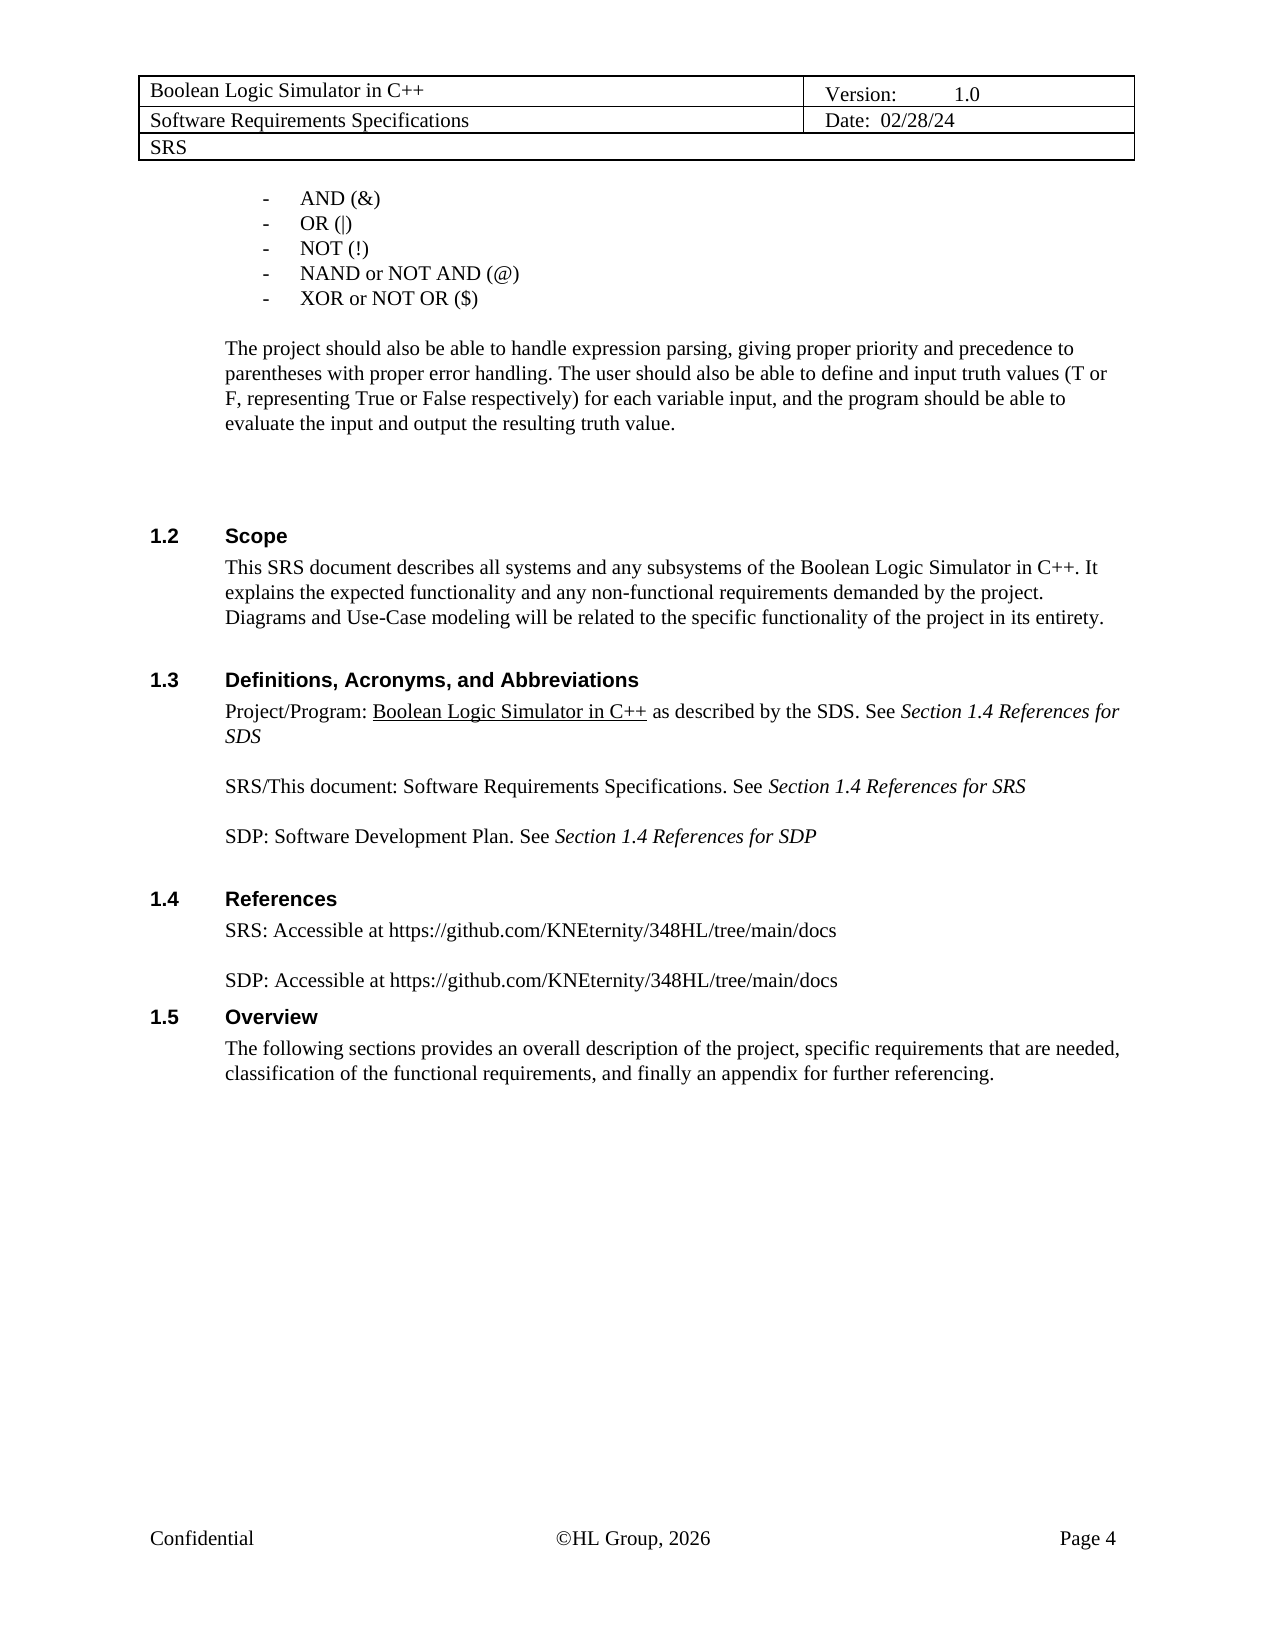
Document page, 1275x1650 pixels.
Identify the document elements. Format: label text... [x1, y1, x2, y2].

text The project should also be able to handle expression parsing, giving proper priority and precedence to parentheses with proper error handling. The user should also be able to define and input truth values (T or F, representing True or False respectively) for each variable input, and the program should be able to evaluate the input and output the resulting truth value. [225, 335, 1125, 435]
text SRS/This document: Software Requirements Specifications. See Section 1.4 References for SRS [225, 773, 1125, 798]
text This SRS document describes all systems and any subsystems of the Boolean Logic Simulator in C++. It explains the expected functionality and any non-functional requirements demanded by the project. Diagrams and Use-Case modeling will be related to the specific functionality of the project in its entirety. [225, 554, 1125, 629]
list NAND or NOT AND (@) [262, 260, 1125, 285]
text The following sections provides an overall description of the project, specific requirements that are needed, classification of the functional requirements, and finally an appendix for further referencing. [225, 1035, 1125, 1085]
list XOR or NOT OR ($) [262, 285, 1125, 310]
subtitle Scope [150, 523, 1125, 548]
subtitle Overview [150, 1004, 1125, 1029]
text Project/Program: Boolean Logic Simulator in C++ as described by the SDS. See Section 1.4 References for SDS [225, 698, 1125, 748]
list AND (&) [262, 185, 1125, 210]
text SDP: Accessible at https://github.com/KNEternity/348HL/tree/main/docs [225, 967, 1125, 992]
list OR (|) [262, 210, 1125, 235]
text SRS: Accessible at https://github.com/KNEternity/348HL/tree/main/docs [225, 917, 1125, 942]
list NOT (!) [262, 235, 1125, 260]
subtitle Definitions, Acronyms, and Abbreviations [150, 667, 1125, 692]
subtitle References [150, 885, 1125, 910]
text SDP: Software Development Plan. See Section 1.4 References for SDP [225, 823, 1125, 848]
